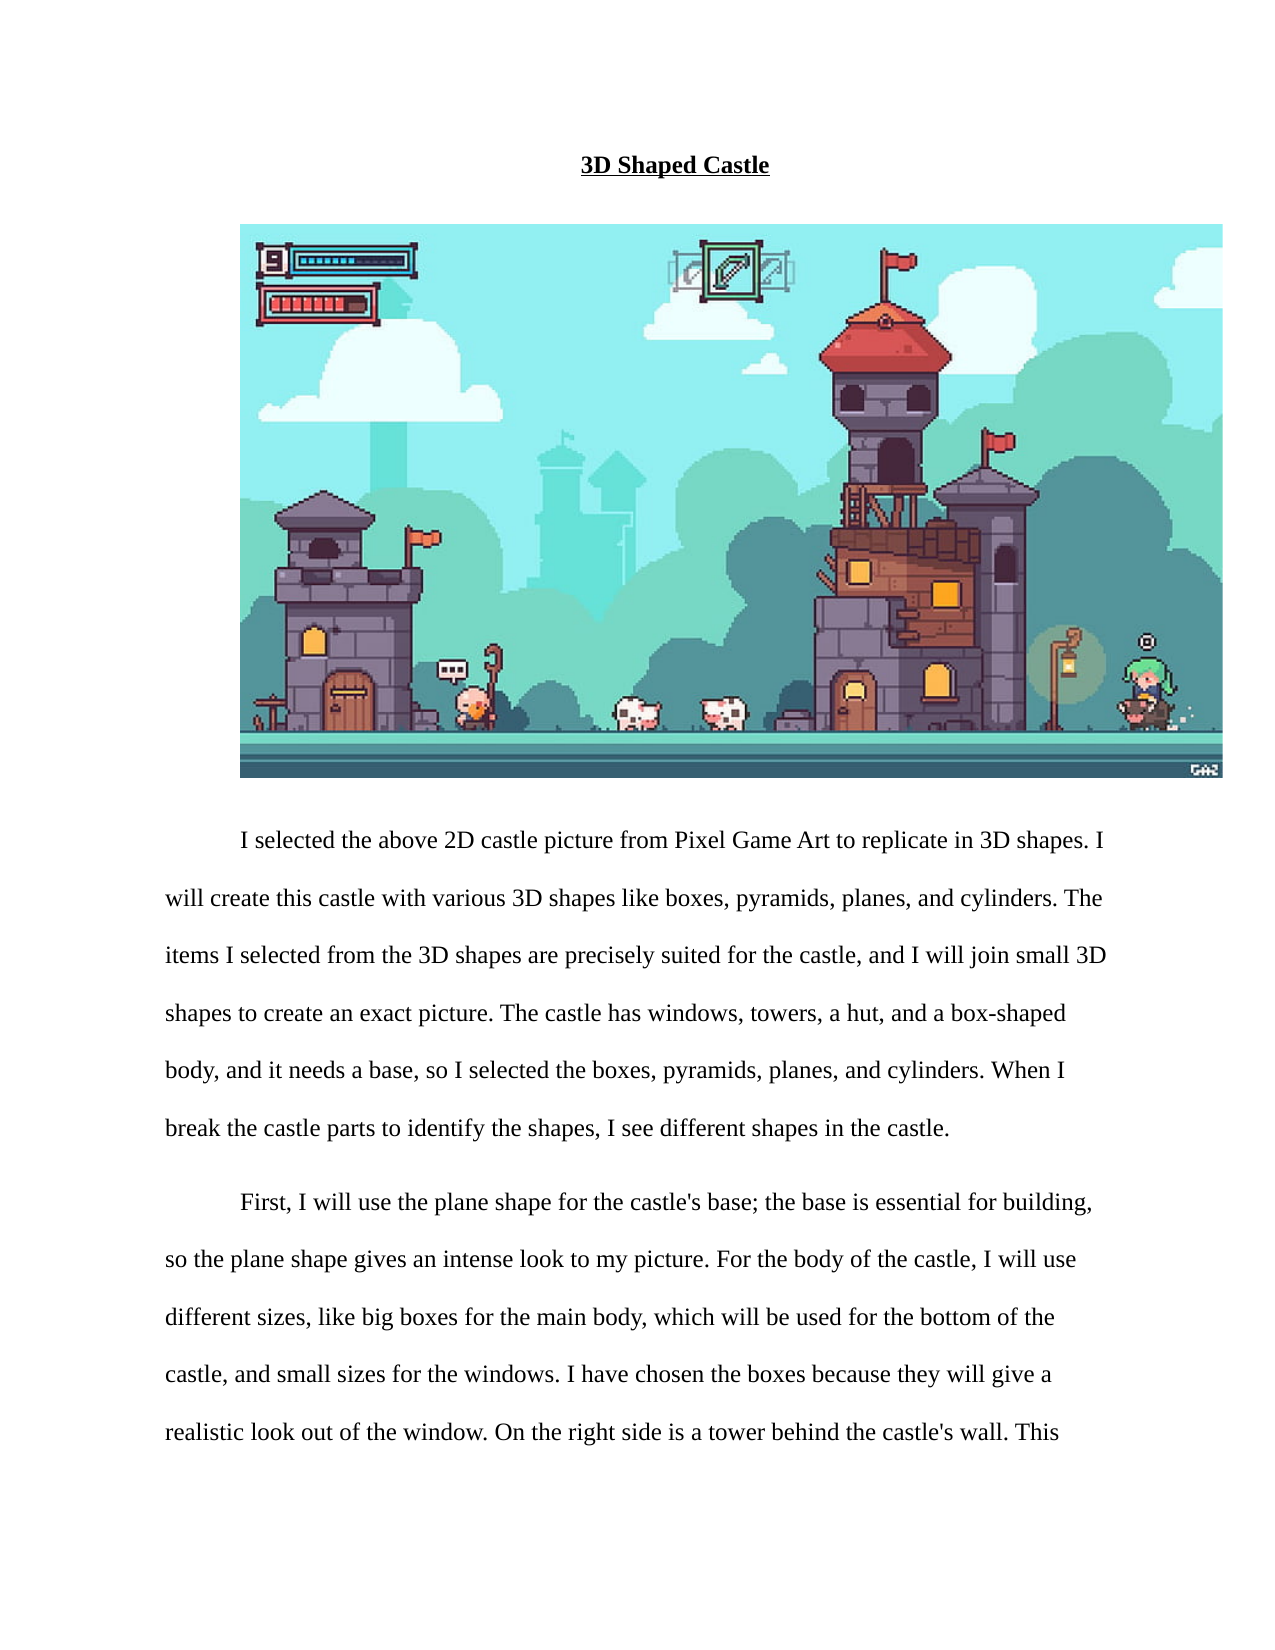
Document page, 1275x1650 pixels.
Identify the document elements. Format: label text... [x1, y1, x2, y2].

text I selected the above 2D castle picture from Pixel Game Art to replicate in 3D shapes. I will create this castle with various 3D shapes like boxes, pyramids, planes, and cylinders. The items I selected from the 3D shapes are precisely suited for the castle, and I will join small 3D shapes to create an exact picture. The castle has windows, towers, a hut, and a box-shaped body, and it needs a base, so I selected the boxes, pyramids, planes, and cylinders. When I break the castle parts to identify the shapes, I see different shapes in the castle. [165, 825, 1110, 1142]
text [165, 1187, 1110, 1446]
picture [240, 224, 1223, 778]
text 3D Shaped Castle [165, 150, 1110, 179]
